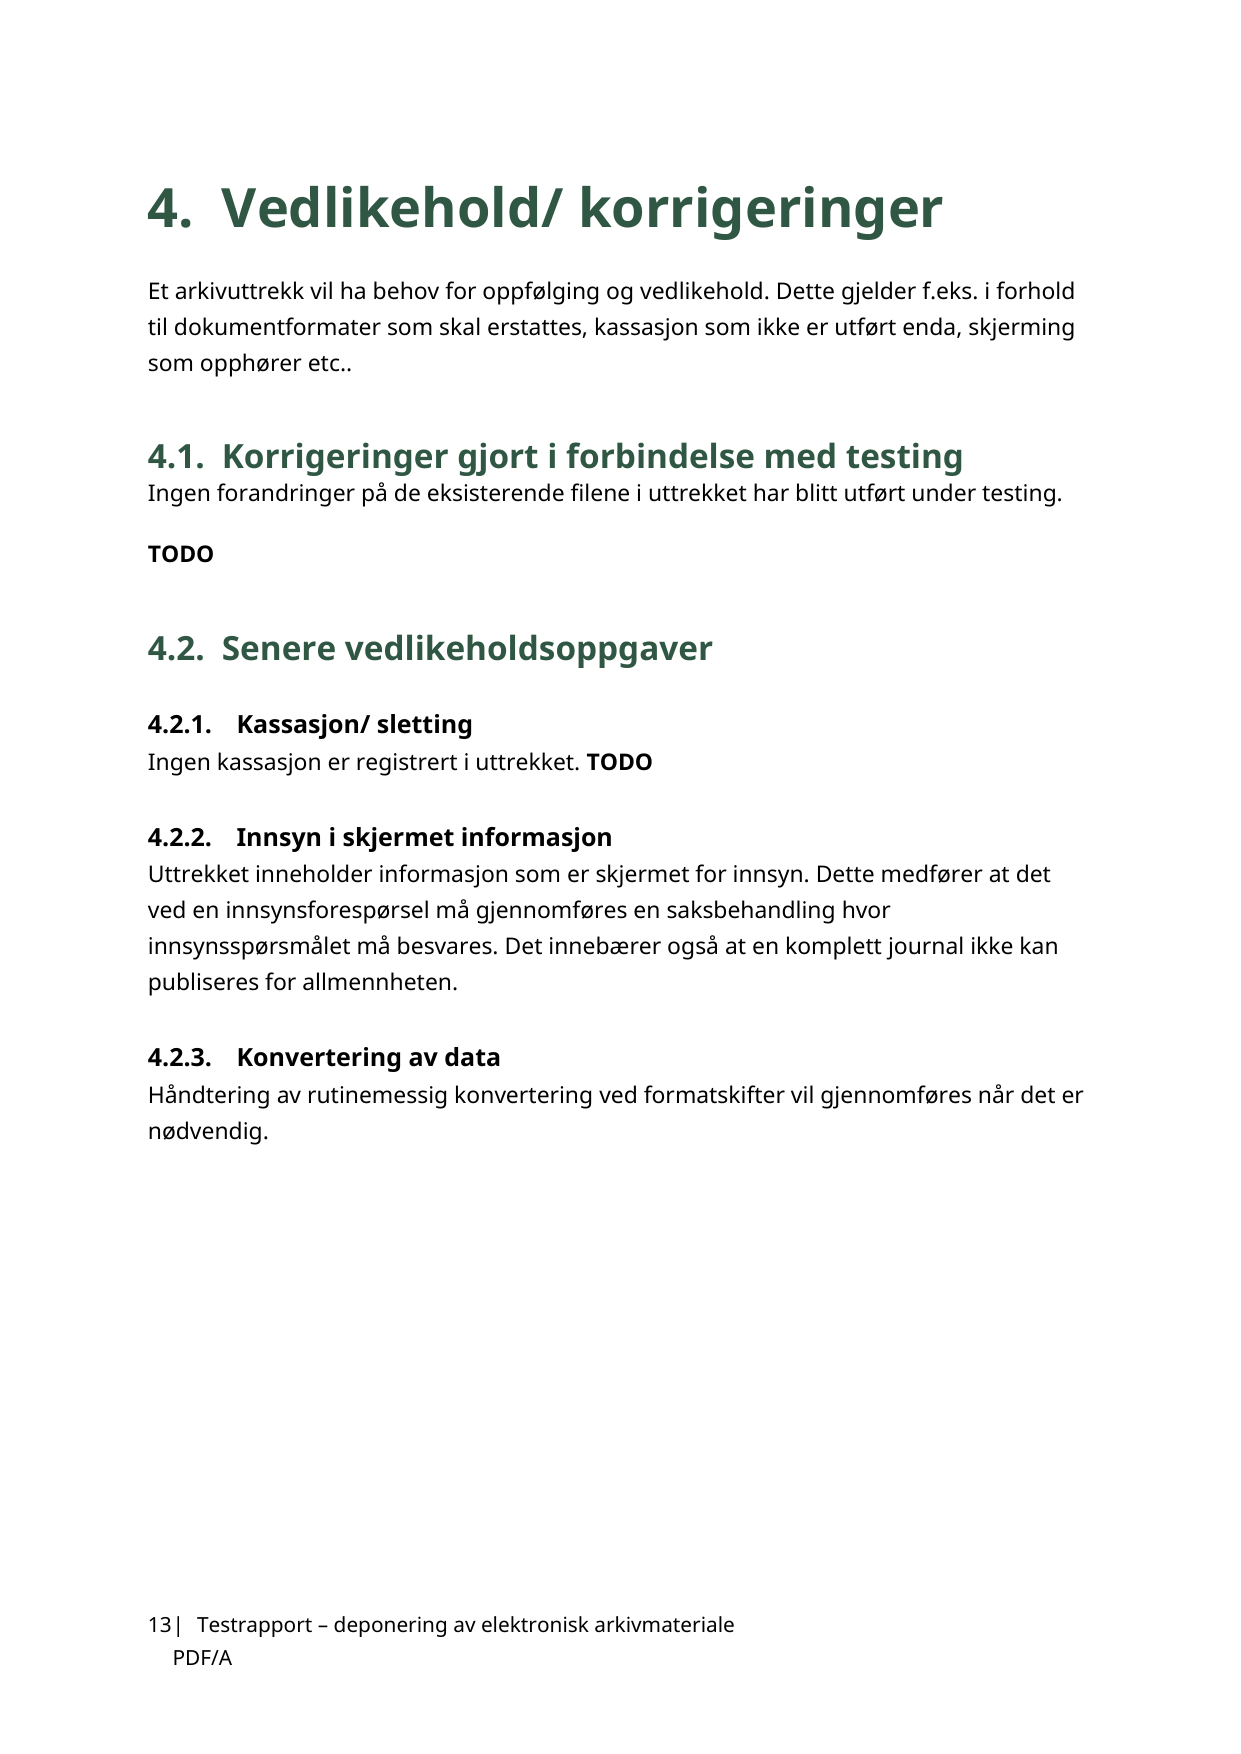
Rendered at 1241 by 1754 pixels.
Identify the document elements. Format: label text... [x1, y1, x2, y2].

text TODO [148, 538, 1092, 569]
text Ingen forandringer på de eksisterende filene i uttrekket har blitt utført under testing. [148, 477, 1092, 509]
text Uttrekket inneholder informasjon som er skjermet for innsyn. Dette medfører at det ved en innsynsforespørsel må gjennomføres en saksbehandling hvor innsynsspørsmålet må besvares. Det innebærer også at en komplett journal ikke kan publiseres for allmennheten. [148, 858, 1092, 997]
subtitle Innsyn i skjermet informasjon [148, 819, 1092, 853]
text Et arkivuttrekk vil ha behov for oppfølging og vedlikehold. Dette gjelder f.eks. i forhold til dokumentformater som skal erstattes, kassasjon som ikke er utført enda, skjerming som opphører etc.. [148, 275, 1092, 378]
text Senere vedlikeholdsoppgaver [148, 624, 1092, 669]
text Korrigeringer gjort i forbindelse med testing [148, 432, 1092, 477]
text Vedlikehold/ korrigeringer [148, 169, 1092, 243]
subtitle Konvertering av data [148, 1040, 1092, 1074]
subtitle Kassasjon/ sletting [148, 707, 1092, 741]
text Håndtering av rutinemessig konvertering ved formatskifter vil gjennomføres når det er nødvendig. [148, 1079, 1092, 1146]
text Ingen kassasjon er registrert i uttrekket. TODO [148, 746, 1092, 777]
